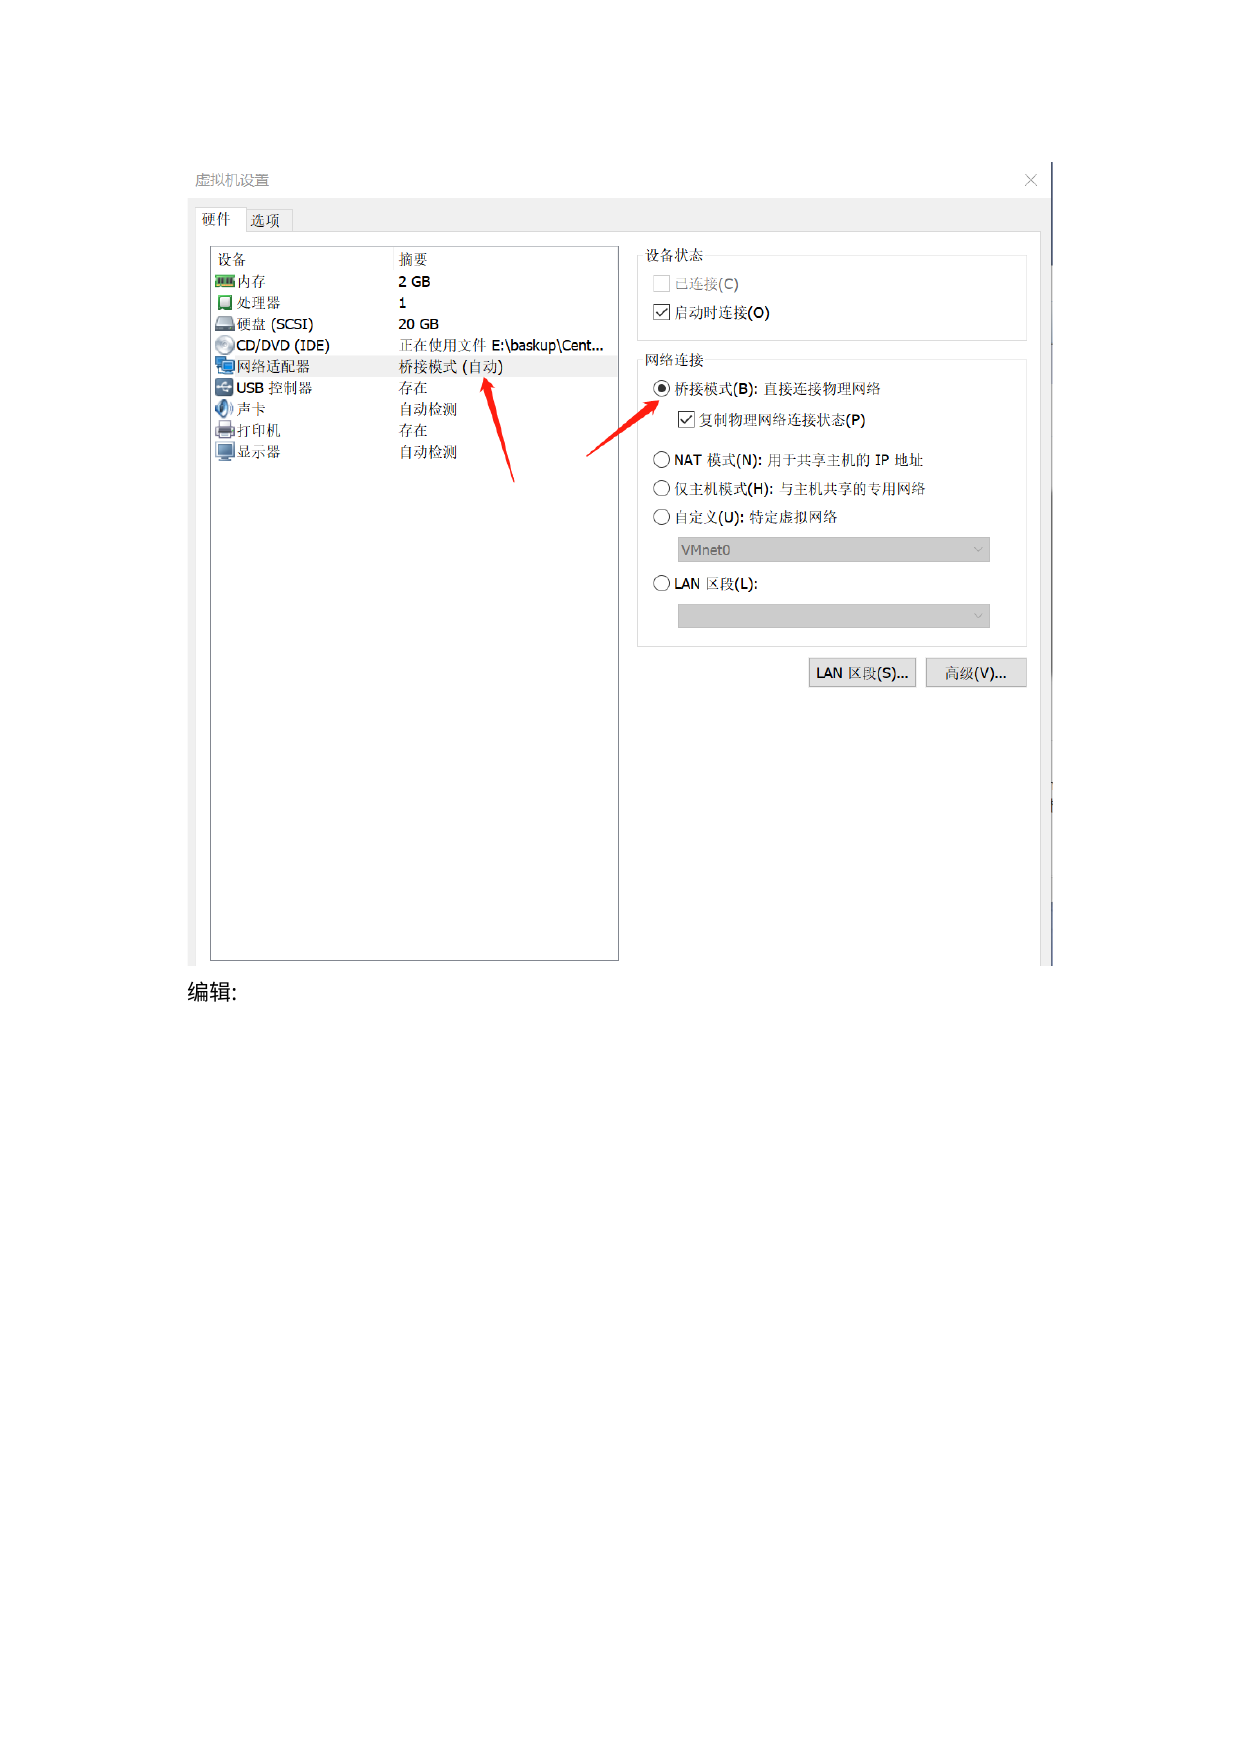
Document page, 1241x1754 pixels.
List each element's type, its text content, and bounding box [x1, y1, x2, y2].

picture [187, 162, 1053, 966]
text 编辑: [187, 974, 1053, 1007]
